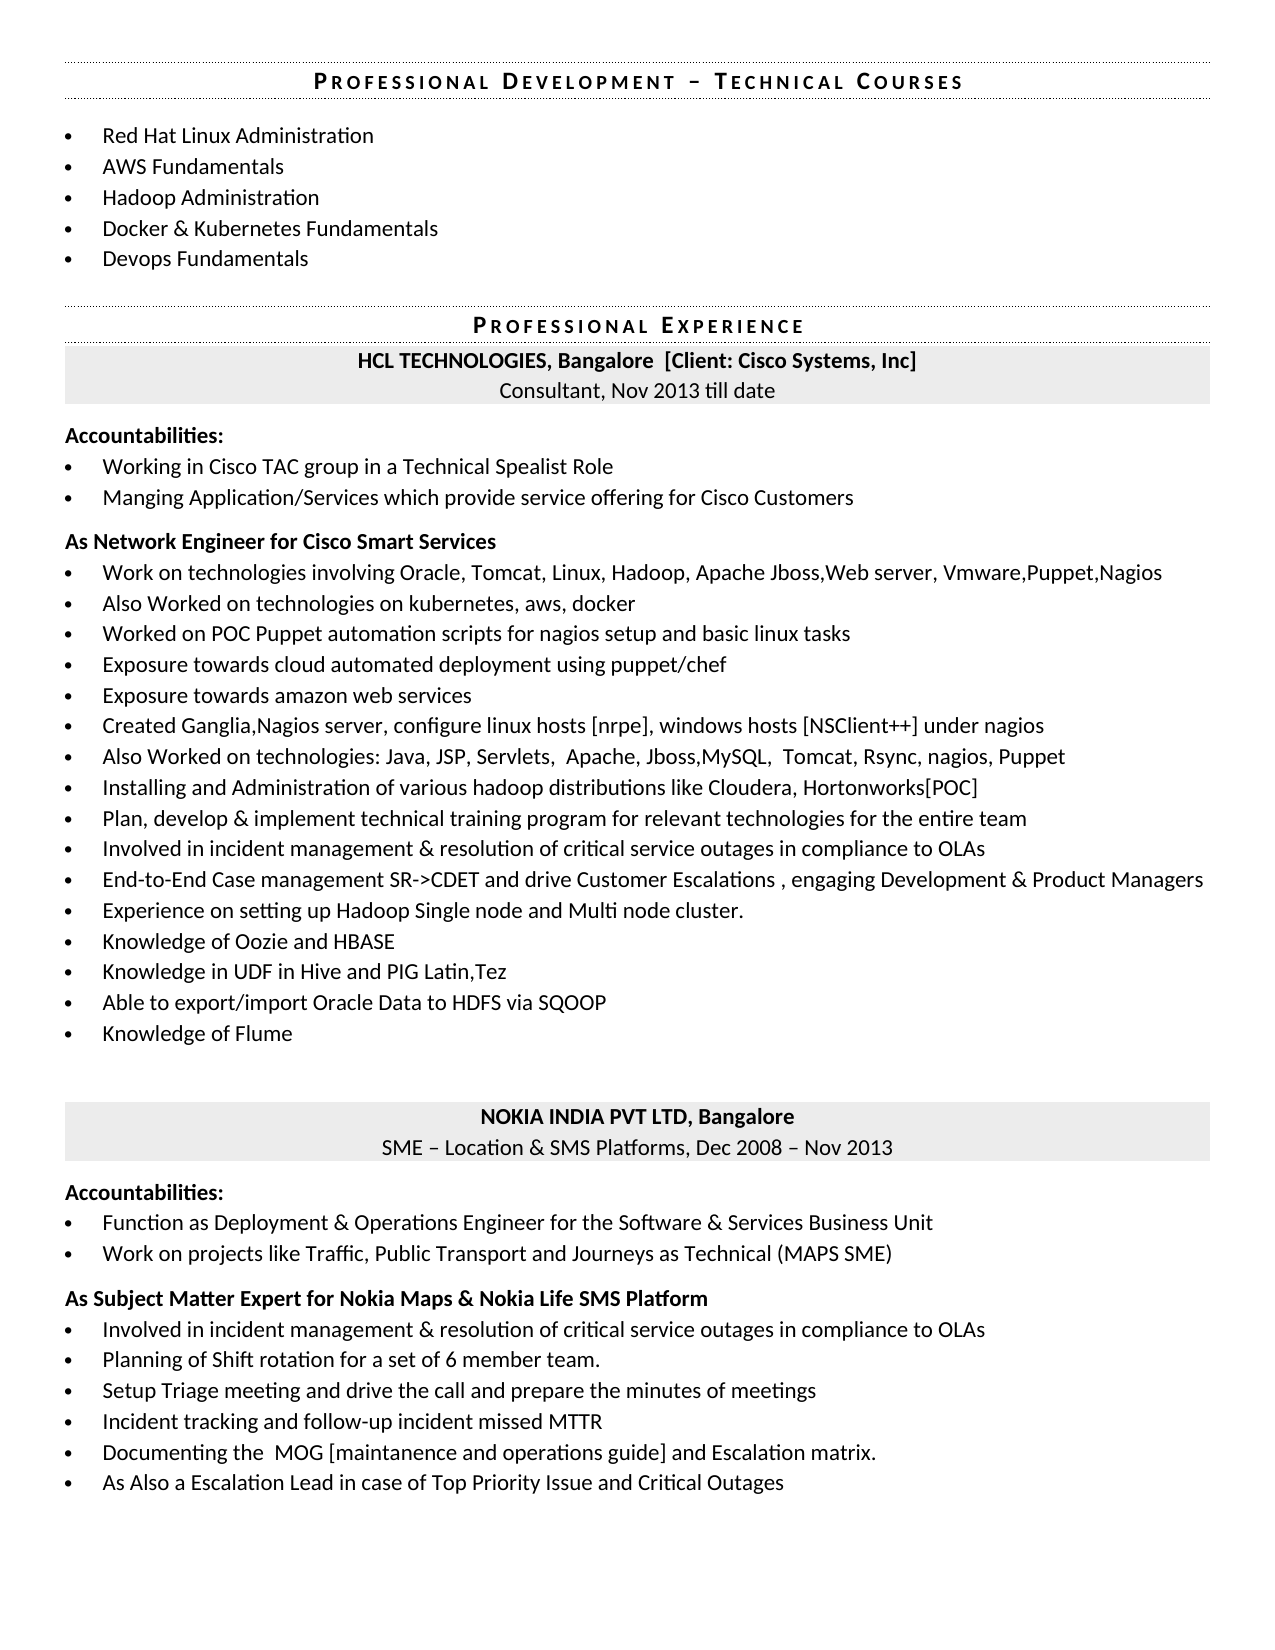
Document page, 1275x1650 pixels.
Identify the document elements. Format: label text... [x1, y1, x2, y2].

list Experience on setting up Hadoop Single node and Multi node cluster. [65, 896, 1210, 924]
list Able to export/import Oracle Data to HDFS via SQOOP [65, 988, 1210, 1016]
list Manging Application/Services which provide service offering for Cisco Customers [65, 483, 1210, 511]
list Installing and Administration of various hadoop distributions like Cloudera, Hortonworks[POC] [65, 773, 1210, 801]
list Red Hat Linux Administration [65, 122, 1210, 149]
list Devops Fundamentals [65, 244, 1210, 272]
list Knowledge of Flume [65, 1019, 1210, 1047]
text Professional Experience [65, 306, 1210, 343]
list Incident tracking and follow-up incident missed MTTR [65, 1407, 1210, 1435]
list Created Ganglia,Nagios server, configure linux hosts [nrpe], windows hosts [NSClient++] under nagios [65, 712, 1210, 740]
text As Network Engineer for Cisco Smart Services [65, 527, 1210, 555]
text As Subject Matter Expert for Nokia Maps & Nokia Life SMS Platform [65, 1284, 1210, 1312]
list Working in Cisco TAC group in a Technical Spealist Role [65, 452, 1210, 480]
text Accountabilities: [65, 421, 1210, 449]
list Involved in incident management & resolution of critical service outages in compliance to OLAs [65, 834, 1210, 863]
list Exposure towards amazon web services [65, 681, 1210, 709]
list Exposure towards cloud automated deployment using puppet/chef [65, 650, 1210, 678]
text Consultant, Nov 2013 till date [65, 376, 1210, 404]
list Hadoop Administration [65, 183, 1210, 211]
list AWS Fundamentals [65, 152, 1210, 180]
list Documenting the MOG [maintanence and operations guide] and Escalation matrix. [65, 1438, 1210, 1466]
text Accountabilities: [65, 1178, 1210, 1206]
text HCL TECHNOLOGIES, Bangalore [Client: Cisco Systems, Inc] [65, 346, 1210, 374]
list As Also a Escalation Lead in case of Top Priority Issue and Critical Outages [65, 1468, 1210, 1496]
list Setup Triage meeting and drive the call and prepare the minutes of meetings [65, 1376, 1210, 1404]
text SME – Location & SMS Platforms, Dec 2008 – Nov 2013 [65, 1133, 1210, 1161]
list Function as Deployment & Operations Engineer for the Software & Services Business Unit [65, 1208, 1210, 1237]
list Also Worked on technologies: Java, JSP, Servlets, Apache, Jboss,MySQL, Tomcat, Rsync, nagios, Puppet [65, 742, 1210, 770]
list Docker & Kubernetes Fundamentals [65, 214, 1210, 242]
text NOKIA INDIA PVT LTD, Bangalore [65, 1102, 1210, 1130]
list Knowledge of Oozie and HBASE [65, 927, 1210, 955]
list Knowledge in UDF in Hive and PIG Latin,Tez [65, 957, 1210, 986]
text Professional Development – Technical Courses [65, 62, 1210, 99]
list Planning of Shift rotation for a set of 6 member team. [65, 1345, 1210, 1373]
list Involved in incident management & resolution of critical service outages in compliance to OLAs [65, 1315, 1210, 1343]
list Plan, develop & implement technical training program for relevant technologies for the entire team [65, 804, 1210, 832]
list End-to-End Case management SR->CDET and drive Customer Escalations , engaging Development & Product Managers [65, 865, 1210, 893]
list Work on technologies involving Oracle, Tomcat, Linux, Hadoop, Apache Jboss,Web server, Vmware,Puppet,Nagios [65, 558, 1210, 586]
list Work on projects like Traffic, Public Transport and Journeys as Technical (MAPS SME) [65, 1239, 1210, 1267]
list Also Worked on technologies on kubernetes, aws, docker [65, 589, 1210, 617]
list Worked on POC Puppet automation scripts for nagios setup and basic linux tasks [65, 619, 1210, 647]
